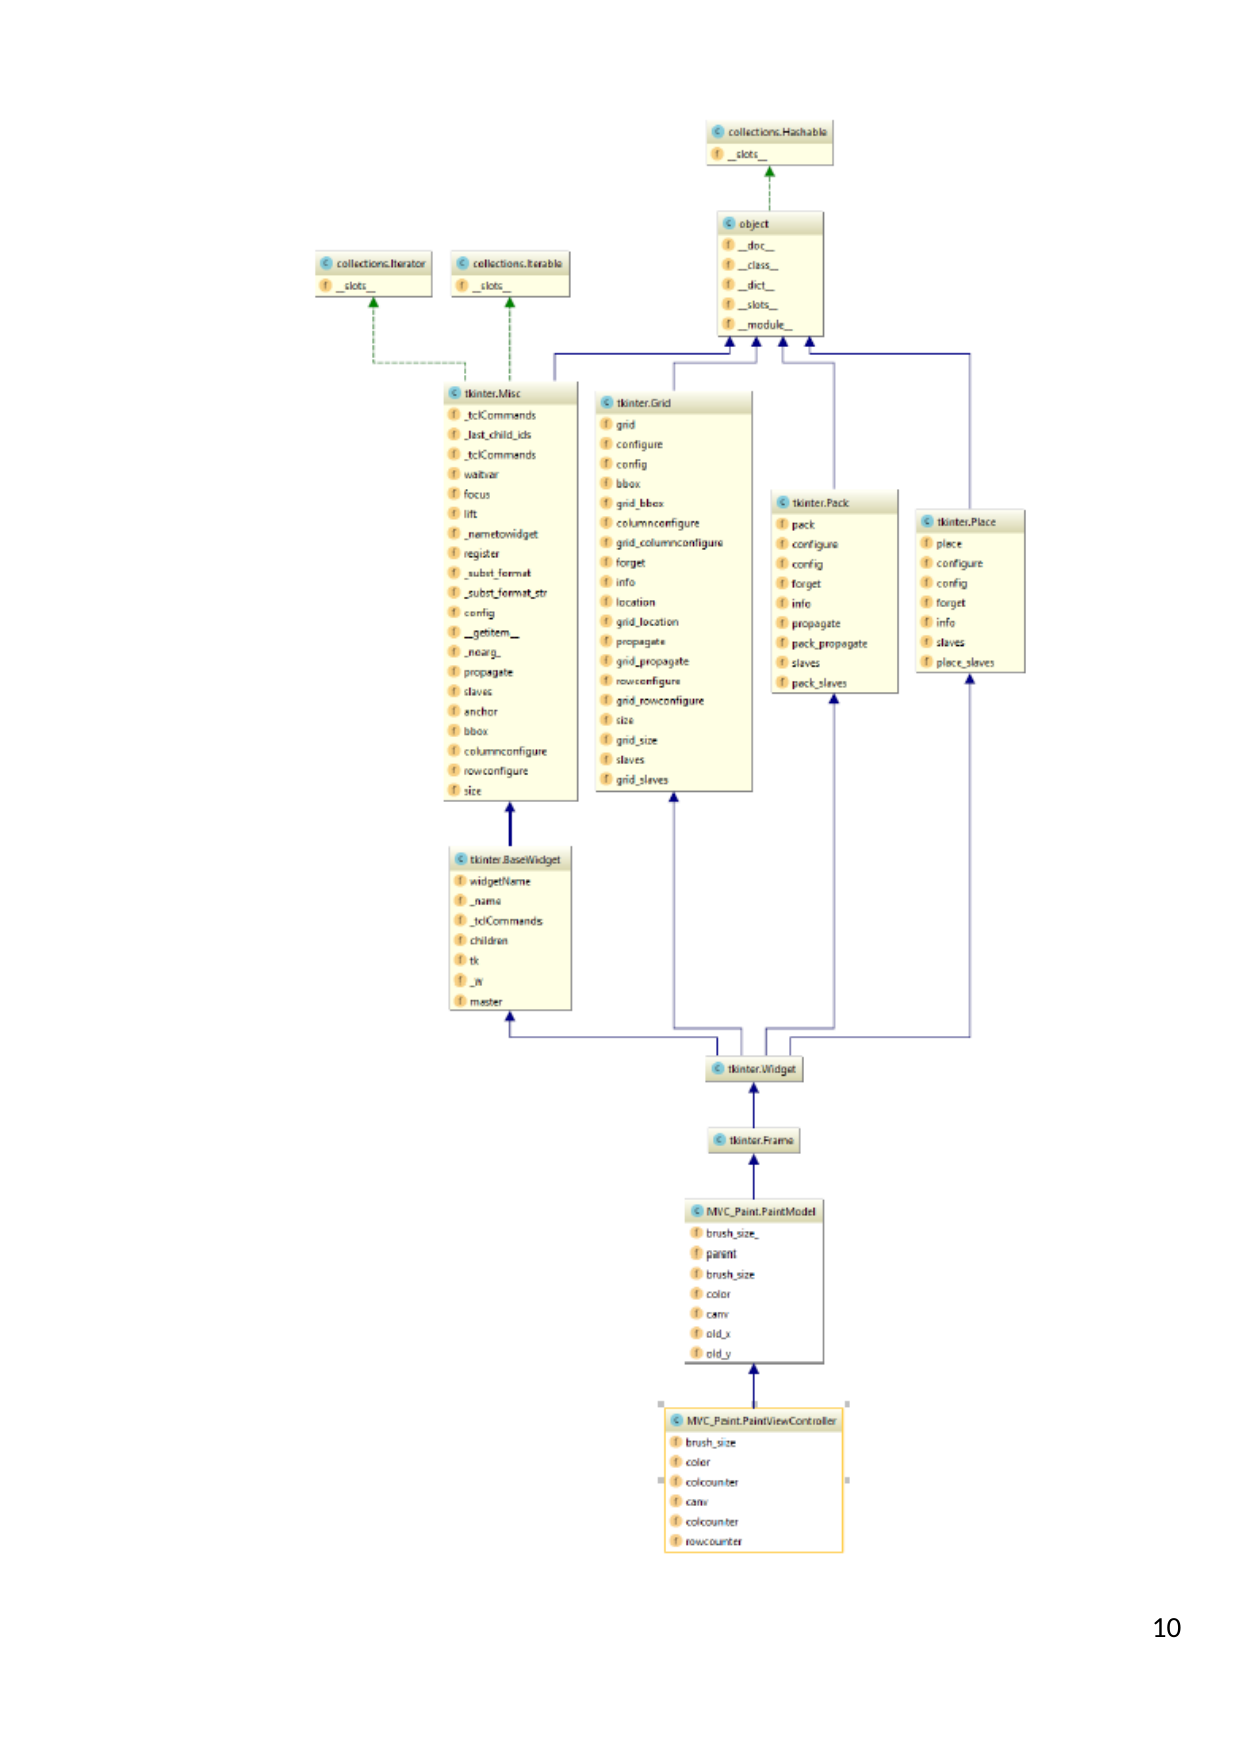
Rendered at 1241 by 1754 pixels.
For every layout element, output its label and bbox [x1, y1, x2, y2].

picture [287, 113, 1072, 1557]
